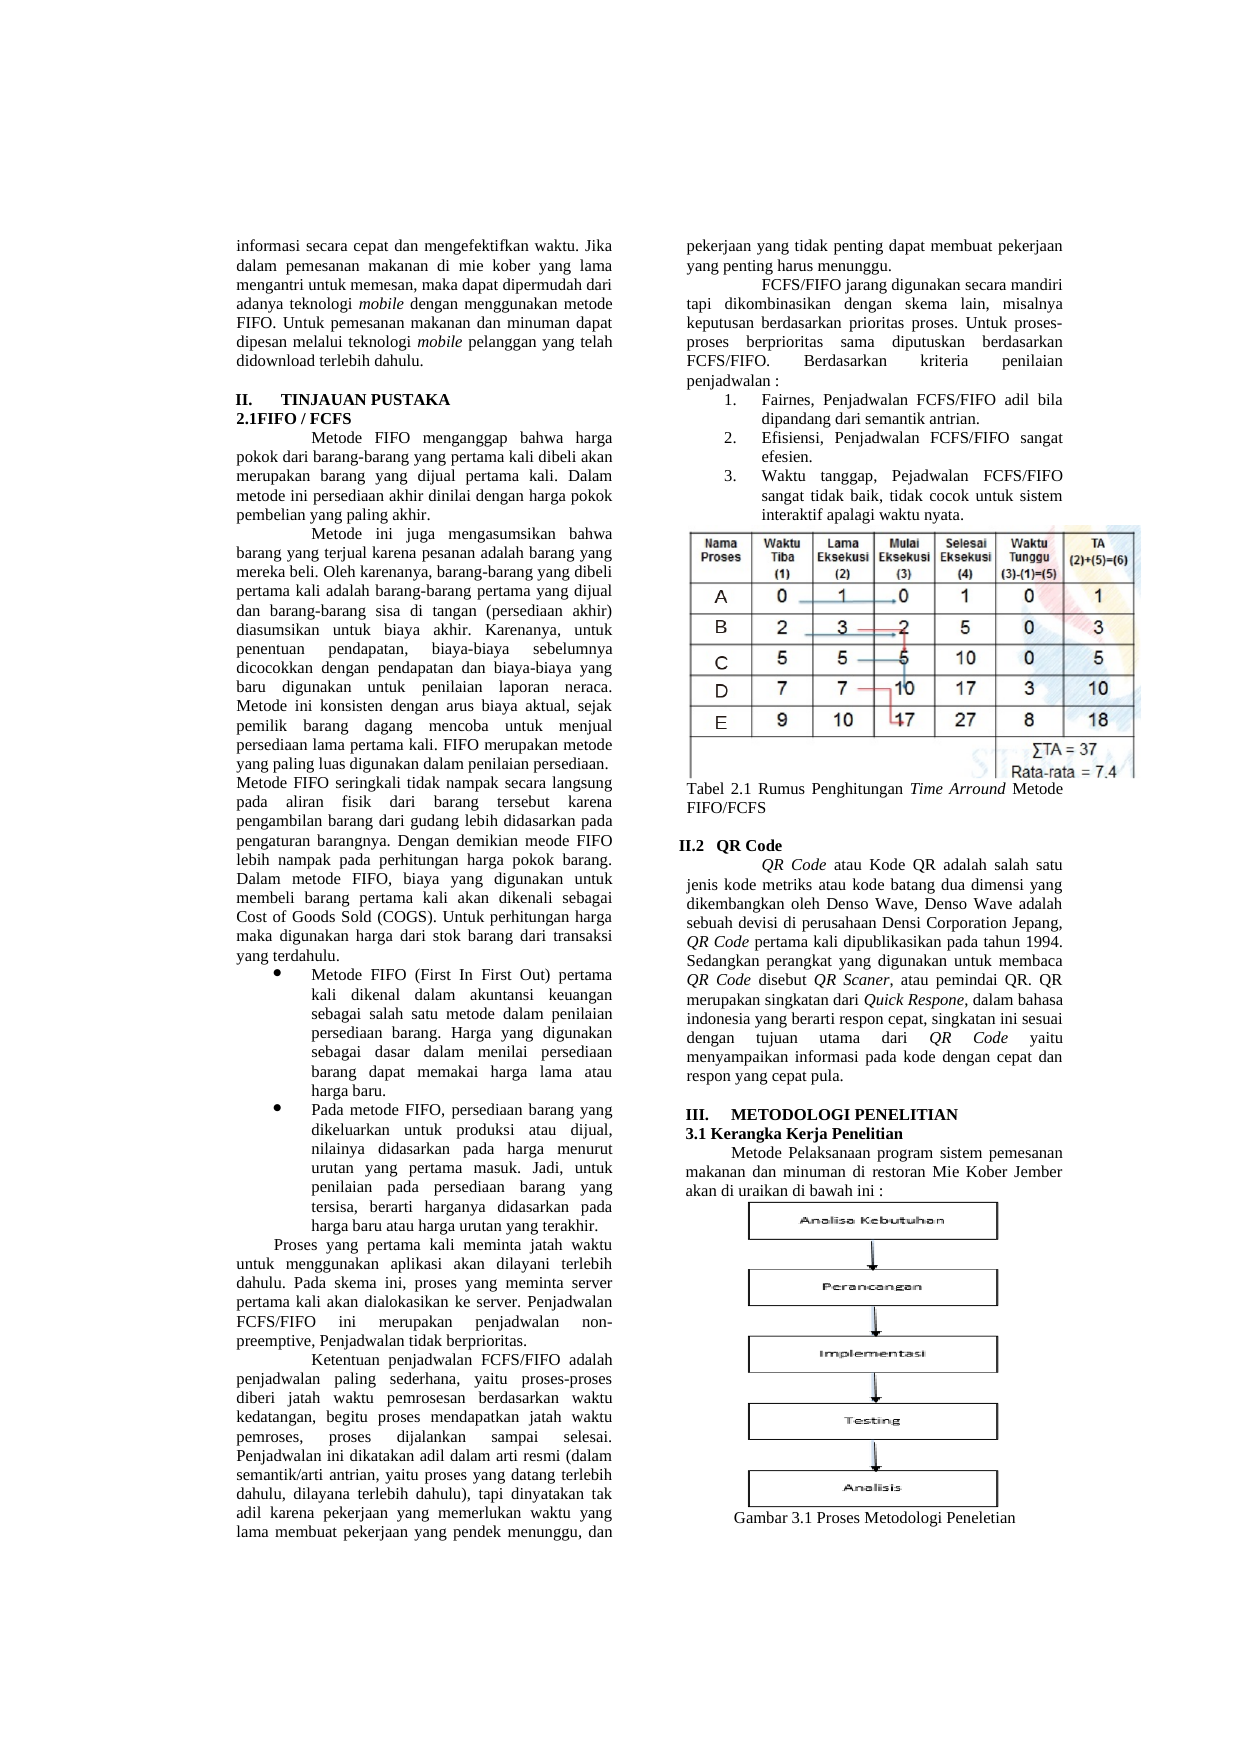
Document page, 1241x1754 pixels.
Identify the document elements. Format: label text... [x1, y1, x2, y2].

list METODOLOGI PENELITIAN [685, 1104, 1063, 1123]
text 3.1 Kerangka Kerja Penelitian [685, 1123, 1063, 1143]
text FCFS/FIFO jarang digunakan secara mandiri tapi dikombinasikan dengan skema lain, misalnya keputusan berdasarkan prioritas proses. Untuk proses-proses berprioritas sama diputuskan berdasarkan FCFS/FIFO. Berdasarkan kriteria penilaian penjadwalan : [686, 274, 1063, 389]
list Efisiensi, Penjadwalan FCFS/FIFO sangat efesien. [724, 428, 1063, 466]
list Waktu tanggap, Pejadwalan FCFS/FIFO sangat tidak baik, tidak cocok untuk sistem interaktif apalagi waktu nyata. [724, 466, 1063, 524]
text Proses yang pertama kali meminta jatah waktu untuk menggunakan aplikasi akan dilayani terlebih dahulu. Pada skema ini, proses yang meminta server pertama kali akan dialokasikan ke server. Penjadwalan FCFS/FIFO ini merupakan penjadwalan non-preemptive, Penjadwalan tidak berprioritas. [236, 1235, 613, 1350]
list Fairnes, Penjadwalan FCFS/FIFO adil bila dipandang dari semantik antrian. [724, 389, 1063, 428]
text Gambar 3.1 Proses Metodologi Peneletian [686, 1508, 1063, 1527]
picture [747, 1200, 1003, 1508]
list Metode FIFO (First In First Out) pertama kali dikenal dalam akuntansi keuangan sebagai salah satu metode dalam penilaian persediaan barang. Harga yang digunakan sebagai dasar dalam menilai persediaan barang dapat memakai harga lama atau harga baru. [274, 964, 613, 1100]
text QR Code atau Kode QR adalah salah satu jenis kode metriks atau kode batang dua dimensi yang dikembangkan oleh Denso Wave, Denso Wave adalah sebuah devisi di perusahaan Densi Corporation Jepang, QR Code pertama kali dipublikasikan pada tahun 1994. Sedangkan perangkat yang digunakan untuk membaca QR Code disebut QR Scaner, atau pemindai QR. QR merupakan singkatan dari Quick Respone, dalam bahasa indonesia yang berarti respon cepat, singkatan ini sesuai dengan tujuan utama dari QR Code yaitu menyampaikan informasi pada kode dengan cepat dan respon yang cepat pula. [686, 855, 1063, 1085]
text Metode Pelaksanaan program sistem pemesanan makanan dan minuman di restoran Mie Kober Jember akan di uraikan di bawah ini : [685, 1143, 1063, 1200]
text Metode ini juga mengasumsikan bahwa barang yang terjual karena pesanan adalah barang yang mereka beli. Oleh karenanya, barang-barang yang dibeli pertama kali adalah barang-barang pertama yang dijual dan barang-barang sisa di tangan (persediaan akhir) diasumsikan untuk biaya akhir. Karenanya, untuk penentuan pendapatan, biaya-biaya sebelumnya dicocokkan dengan pendapatan dan biaya-biaya yang baru digunakan untuk penilaian laporan neraca. Metode ini konsisten dengan arus biaya aktual, sejak pemilik barang dagang mencoba untuk menjual persediaan lama pertama kali. FIFO merupakan metode yang paling luas digunakan dalam penilaian persediaan. [236, 524, 613, 773]
list Pada metode FIFO, persediaan barang yang dikeluarkan untuk produksi atau dijual, nilainya didasarkan pada harga menurut urutan yang pertama masuk. Jadi, untuk penilaian pada persediaan barang yang tersisa, berarti harganya didasarkan pada harga baru atau harga urutan yang terakhir. [274, 1100, 613, 1235]
list QR Code [678, 836, 1063, 855]
text 2.1FIFO / FCFS [236, 409, 613, 428]
text Tabel 2.1 Rumus Penghitungan Time Arround Metode FIFO/FCFS [686, 524, 1063, 817]
text Metode FIFO menganggap bahwa harga pokok dari barang-barang yang pertama kali dibeli akan merupakan barang yang dijual pertama kali. Dalam metode ini persediaan akhir dinilai dengan harga pokok pembelian yang paling akhir. [236, 428, 613, 524]
text Ketentuan penjadwalan FCFS/FIFO adalah penjadwalan paling sederhana, yaitu proses-proses diberi jatah waktu pemrosesan berdasarkan waktu kedatangan, begitu proses mendapatkan jatah waktu pemroses, proses dijalankan sampai selesai. Penjadwalan ini dikatakan adil dalam arti resmi (dalam semantik/arti antrian, yaitu proses yang datang terlebih dahulu, dilayana terlebih dahulu), tapi dinyatakan tak adil karena pekerjaan yang memerlukan waktu yang lama membuat pekerjaan yang pendek menunggu, dan pekerjaan yang tidak penting dapat membuat pekerjaan yang penting harus menunggu. [236, 1350, 613, 1541]
text Metode FIFO seringkali tidak nampak secara langsung pada aliran fisik dari barang tersebut karena pengambilan barang dari gudang lebih didasarkan pada pengaturan barangnya. Dengan demikian meode FIFO lebih nampak pada perhitungan harga pokok barang. Dalam metode FIFO, biaya yang digunakan untuk membeli barang pertama kali akan dikenali sebagai Cost of Goods Sold (COGS). Untuk perhitungan harga maka digunakan harga dari stok barang dari transaksi yang terdahulu. [236, 773, 613, 964]
list TINJAUAN PUSTAKA [235, 389, 613, 409]
